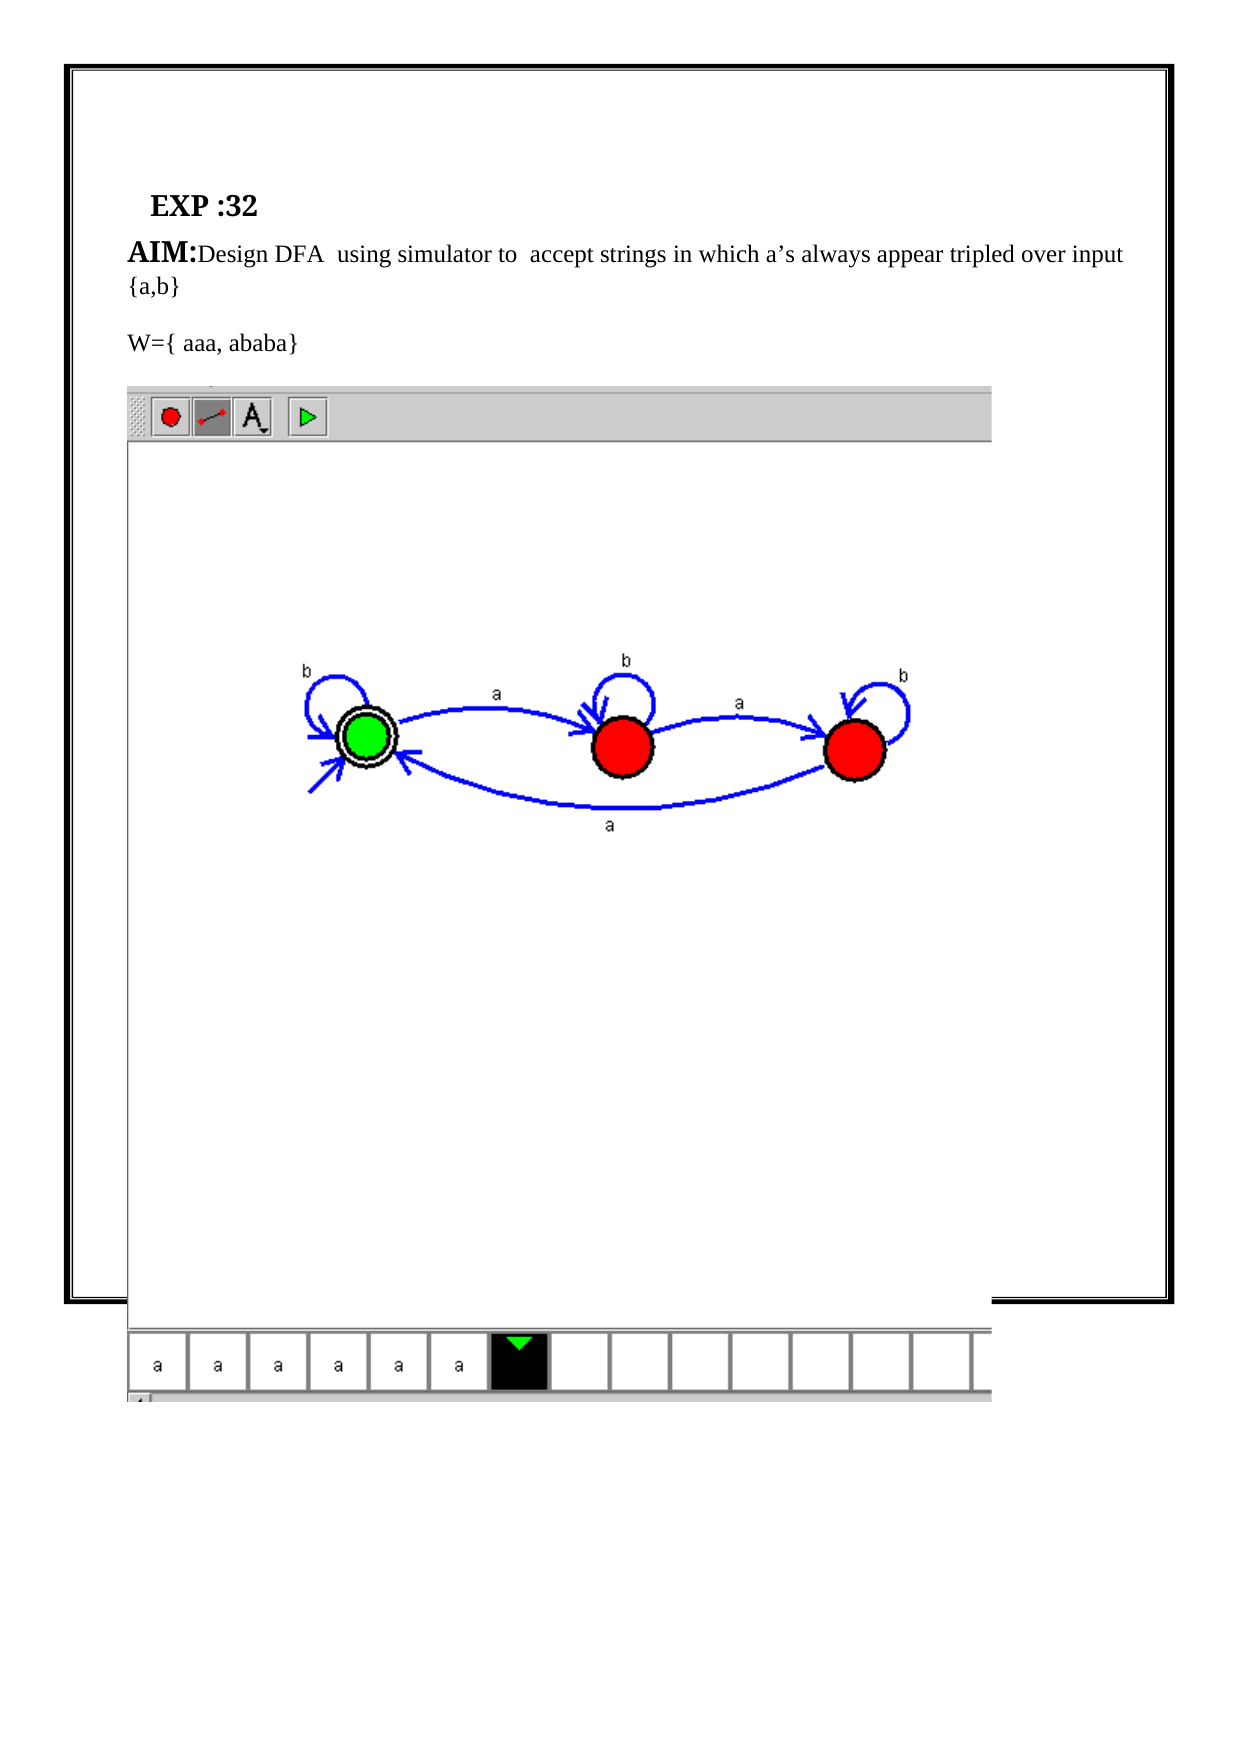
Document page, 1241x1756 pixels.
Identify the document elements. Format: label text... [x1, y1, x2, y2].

text AIM:Design DFA using simulator to accept strings in which a’s always appear tripled over input {a,b} [127, 231, 1148, 300]
text EXP :32 [150, 186, 1148, 225]
picture [127, 386, 992, 1402]
text W={ aaa, ababa} [127, 328, 1148, 357]
